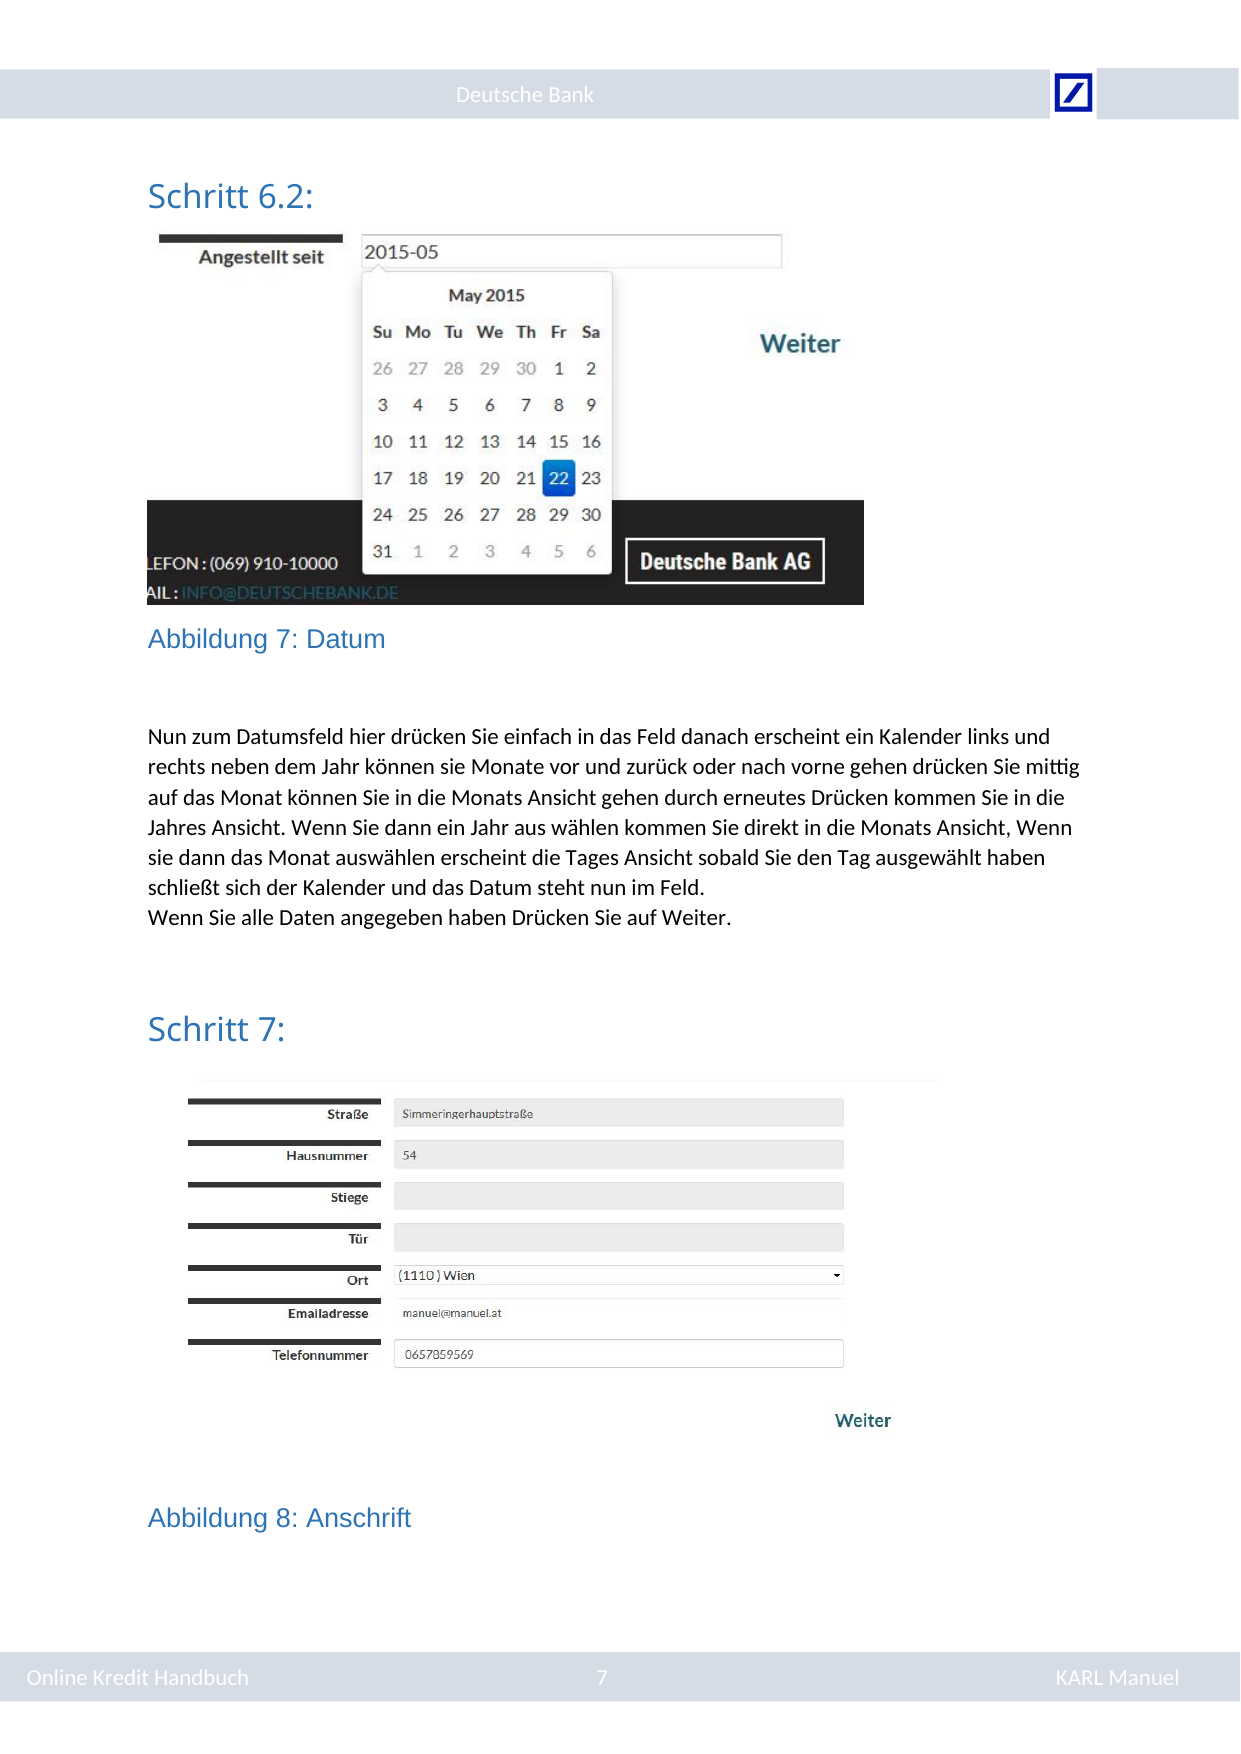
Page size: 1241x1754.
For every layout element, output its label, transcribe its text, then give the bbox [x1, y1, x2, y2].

text Abbildung 8: Anschrift [148, 1502, 1093, 1533]
text Abbildung 7: Datum [148, 623, 1093, 654]
picture [147, 221, 864, 605]
subtitle Schritt 7: [148, 1006, 1093, 1051]
subtitle Schritt 6.2: [148, 173, 1093, 218]
picture [147, 1054, 939, 1483]
picture [1054, 73, 1093, 112]
text Nun zum Datumsfeld hier drücken Sie einfach in das Feld danach erscheint ein Kalender links und rechts neben dem Jahr können sie Monate vor und zurück oder nach vorne gehen drücken Sie mittig auf das Monat können Sie in die Monats Ansicht gehen durch erneutes Drücken kommen Sie in die Jahres Ansicht. Wenn Sie dann ein Jahr aus wählen kommen Sie direkt in die Monats Ansicht, Wenn sie dann das Monat auswählen erscheint die Tages Ansicht sobald Sie den Tag ausgewählt haben schließt sich der Kalender und das Datum steht nun im Feld. Wenn Sie alle Daten angegeben haben Drücken Sie auf Weiter. [148, 722, 1093, 932]
